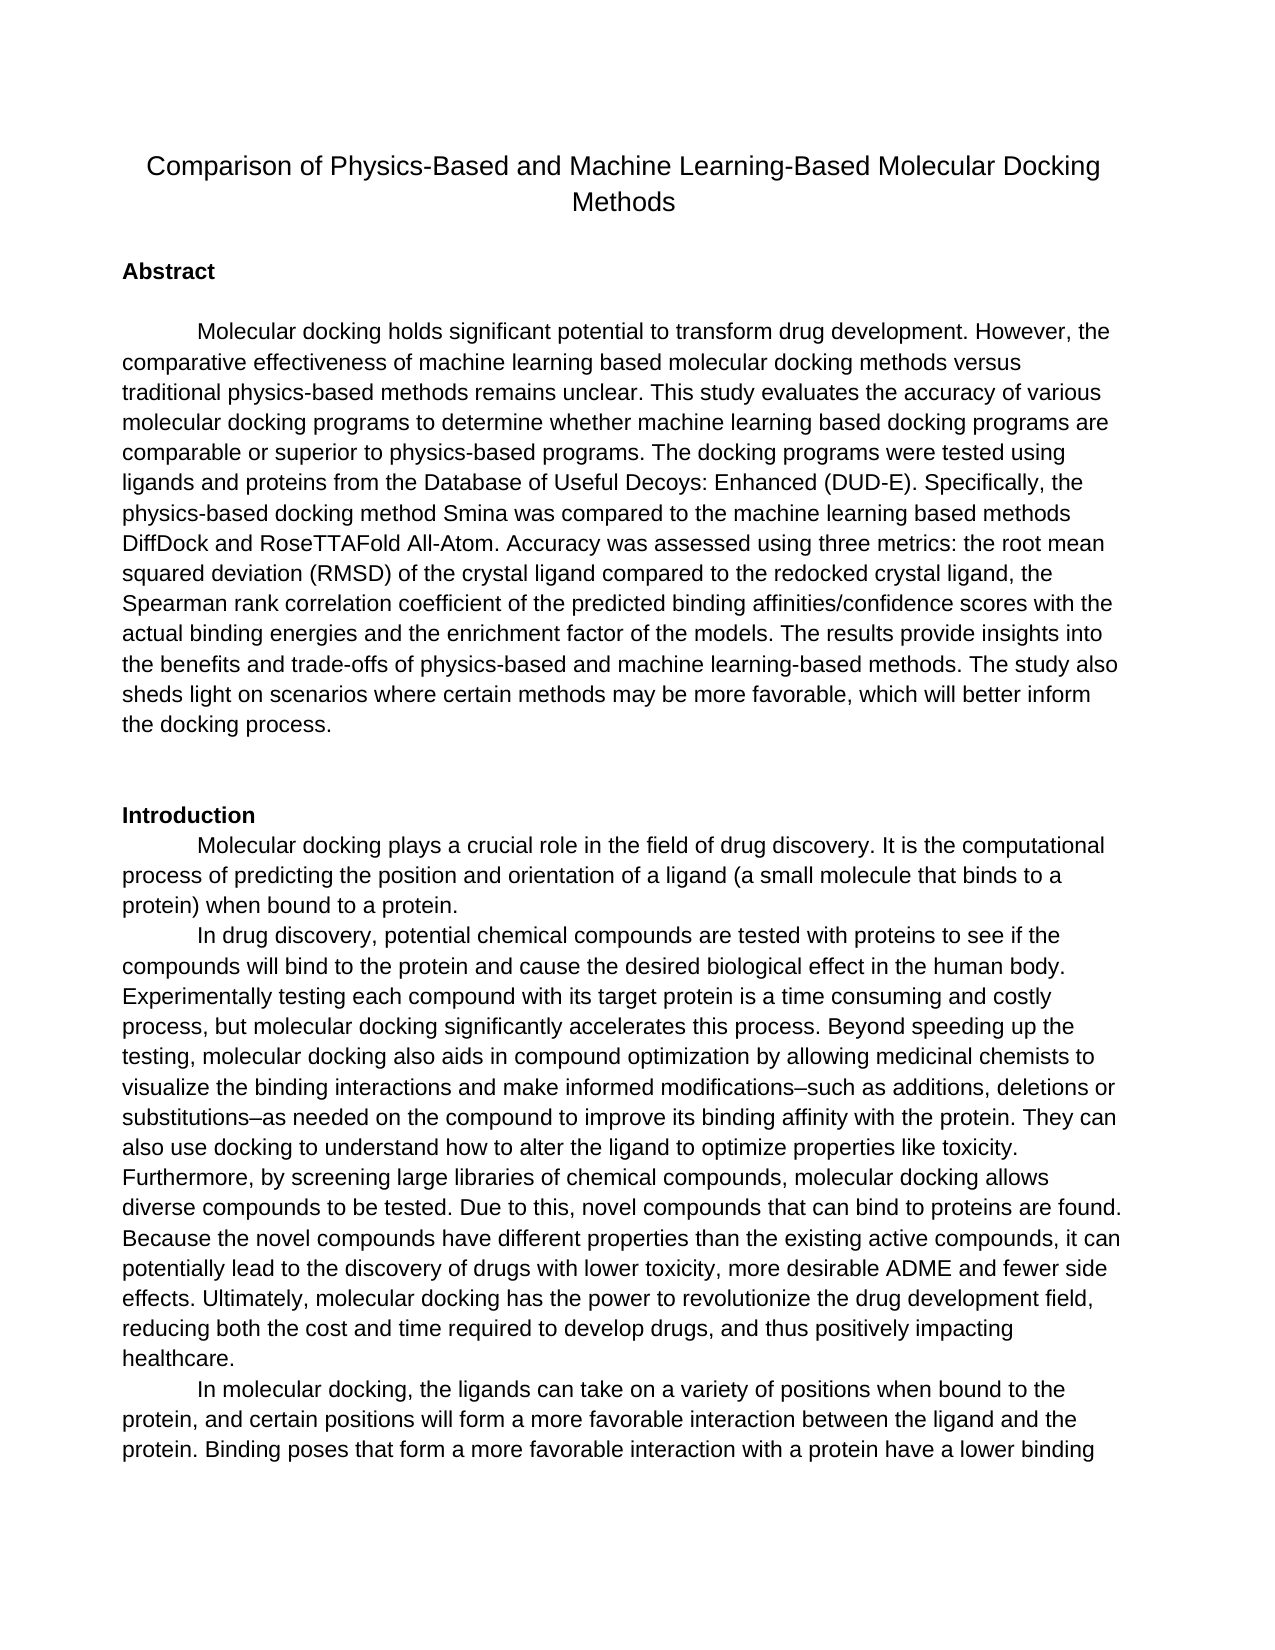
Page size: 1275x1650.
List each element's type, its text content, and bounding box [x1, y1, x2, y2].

text In drug discovery, potential chemical compounds are tested with proteins to see if the compounds will bind to the protein and cause the desired biological effect in the human body. Experimentally testing each compound with its target protein is a time consuming and costly process, but molecular docking significantly accelerates this process. Beyond speeding up the testing, molecular docking also aids in compound optimization by allowing medicinal chemists to visualize the binding interactions and make informed modifications–such as additions, deletions or substitutions–as needed on the compound to improve its binding affinity with the protein. They can also use docking to understand how to alter the ligand to optimize properties like toxicity. Furthermore, by screening large libraries of chemical compounds, molecular docking allows diverse compounds to be tested. Due to this, novel compounds that can bind to proteins are found. Because the novel compounds have different properties than the existing active compounds, it can potentially lead to the discovery of drugs with lower toxicity, more desirable ADME and fewer side effects. Ultimately, molecular docking has the power to revolutionize the drug development field, reducing both the cost and time required to develop drugs, and thus positively impacting healthcare. [122, 922, 1125, 1372]
text Abstract [122, 258, 1125, 284]
text Introduction [122, 802, 1125, 828]
text Comparison of Physics-Based and Machine Learning-Based Molecular Docking Methods [122, 150, 1125, 217]
text Molecular docking plays a crucial role in the field of drug discovery. It is the computational process of predicting the position and orientation of a ligand (a small molecule that binds to a protein) when bound to a protein. [122, 832, 1125, 918]
text Molecular docking holds significant potential to transform drug development. However, the comparative effectiveness of machine learning based molecular docking methods versus traditional physics-based methods remains unclear. This study evaluates the accuracy of various molecular docking programs to determine whether machine learning based docking programs are comparable or superior to physics-based programs. The docking programs were tested using ligands and proteins from the Database of Useful Decoys: Enhanced (DUD-E). Specifically, the physics-based docking method Smina was compared to the machine learning based methods DiffDock and RoseTTAFold All-Atom. Accuracy was assessed using three metrics: the root mean squared deviation (RMSD) of the crystal ligand compared to the redocked crystal ligand, the Spearman rank correlation coefficient of the predicted binding affinities/confidence scores with the actual binding energies and the enrichment factor of the models. The results provide insights into the benefits and trade-offs of physics-based and machine learning-based methods. The study also sheds light on scenarios where certain methods may be more favorable, which will better inform the docking process. [122, 318, 1125, 737]
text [122, 1376, 1125, 1462]
